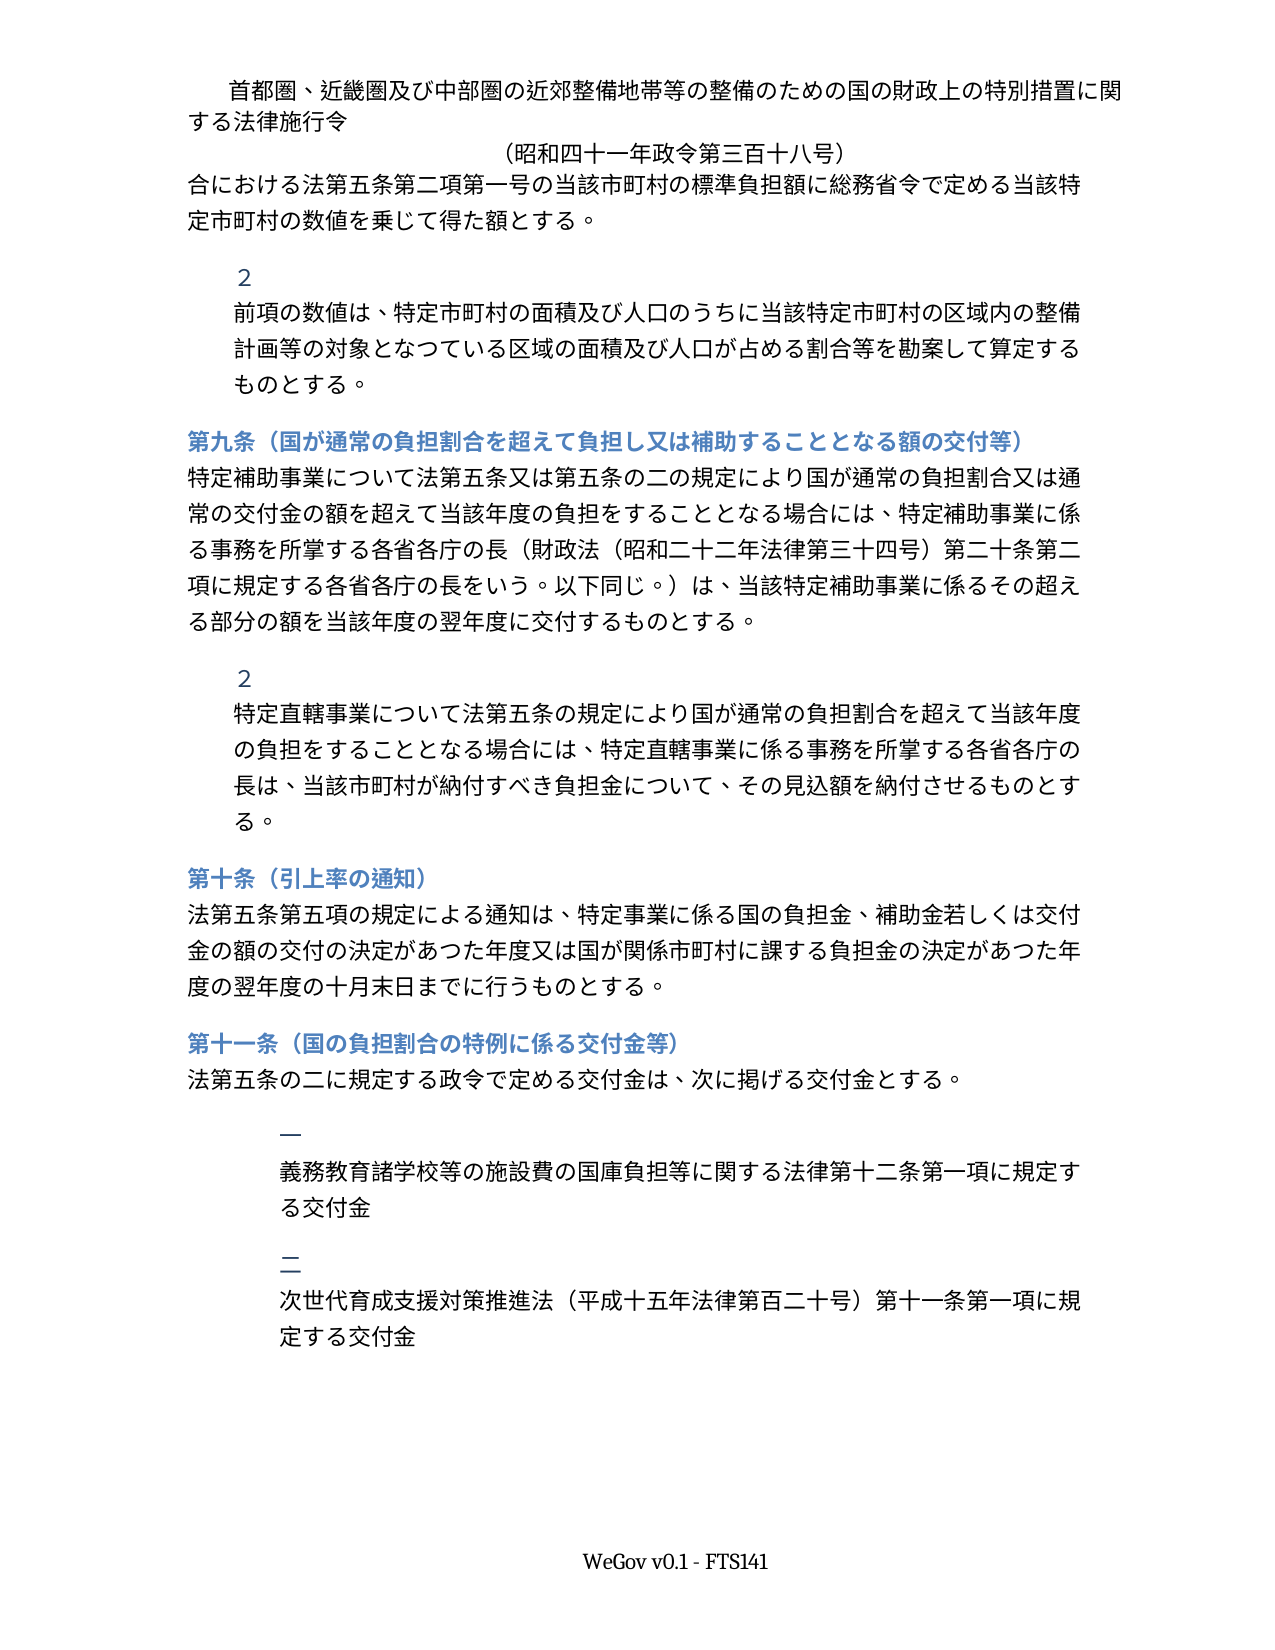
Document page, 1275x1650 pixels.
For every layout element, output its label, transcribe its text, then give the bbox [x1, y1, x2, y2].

text 次世代育成支援対策推進法（平成十五年法律第百二十号）第十一条第一項に規定する交付金 [279, 1285, 1087, 1352]
text 特定補助事業について法第五条又は第五条の二の規定により国が通常の負担割合又は通常の交付金の額を超えて当該年度の負担をすることとなる場合には、特定補助事業に係る事務を所掌する各省各庁の長（財政法（昭和二十二年法律第三十四号）第二十条第二項に規定する各省各庁の長をいう。以下同じ。）は、当該特定補助事業に係るその超える部分の額を当該年度の翌年度に交付するものとする。 [187, 462, 1087, 637]
subtitle 第九条（国が通常の負担割合を超えて負担し又は補助することとなる額の交付等） [187, 426, 1087, 457]
text 義務教育諸学校等の施設費の国庫負担等に関する法律第十二条第一項に規定する交付金 [279, 1156, 1087, 1223]
subtitle 一 [279, 1120, 1087, 1152]
text 法第五条第五項の規定による通知は、特定事業に係る国の負担金、補助金若しくは交付金の額の交付の決定があつた年度又は国が関係市町村に課する負担金の決定があつた年度の翌年度の十月末日までに行うものとする。 [187, 899, 1087, 1002]
subtitle 第十条（引上率の通知） [187, 863, 1087, 894]
text その区域の一部が整備計画等の対象となつている市町村（以下「特定市町村」という。）の標準負担額は、その区域の全部が整備計画等の対象となつているものとした場合における法第五条第二項第一号の当該市町村の標準負担額に総務省令で定める当該特定市町村の数値を乗じて得た額とする。 [187, 169, 1087, 236]
subtitle 第十一条（国の負担割合の特例に係る交付金等） [187, 1028, 1087, 1059]
text 前項の数値は、特定市町村の面積及び人口のうちに当該特定市町村の区域内の整備計画等の対象となつている区域の面積及び人口が占める割合等を勘案して算定するものとする。 [233, 297, 1087, 401]
subtitle ２ [233, 662, 1087, 694]
subtitle 二 [279, 1249, 1087, 1280]
subtitle ２ [233, 261, 1087, 293]
text 法第五条の二に規定する政令で定める交付金は、次に掲げる交付金とする。 [187, 1063, 1087, 1095]
text 特定直轄事業について法第五条の規定により国が通常の負担割合を超えて当該年度の負担をすることとなる場合には、特定直轄事業に係る事務を所掌する各省各庁の長は、当該市町村が納付すべき負担金について、その見込額を納付させるものとする。 [233, 698, 1087, 837]
